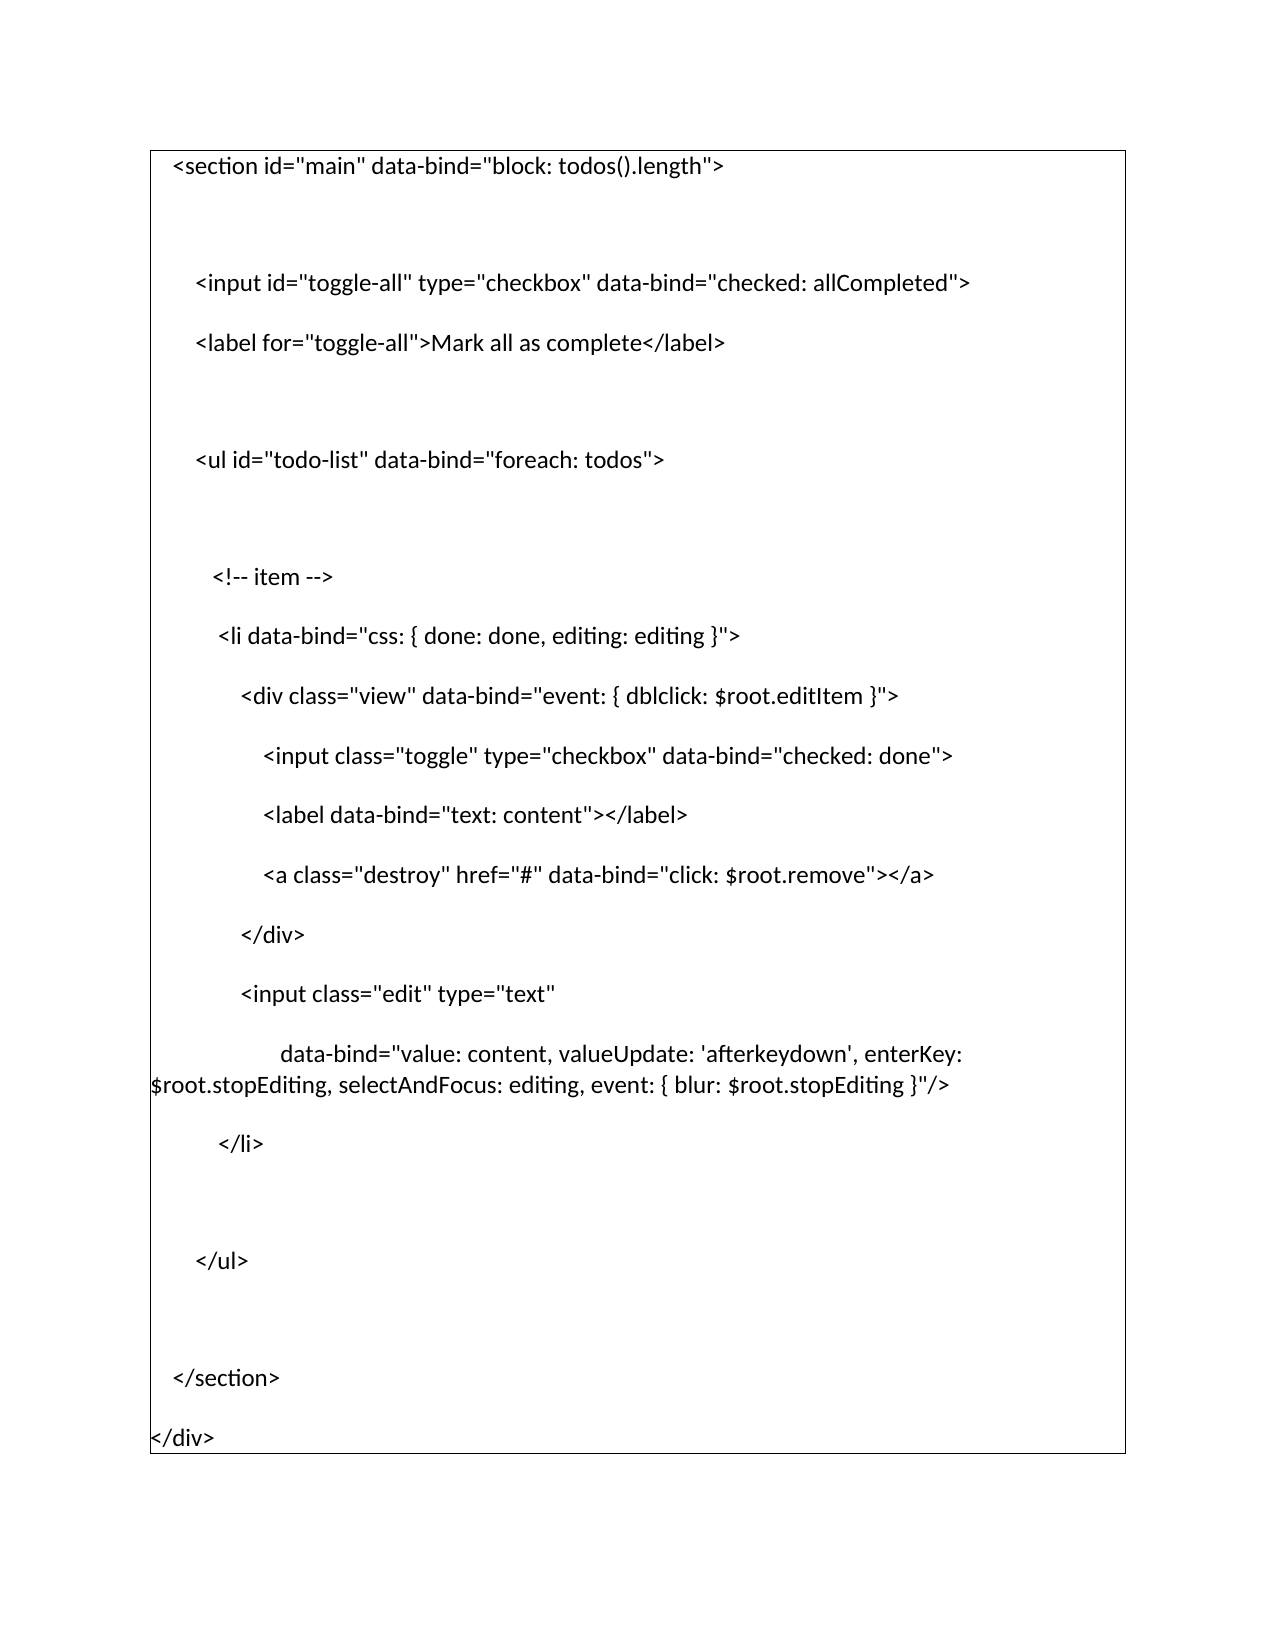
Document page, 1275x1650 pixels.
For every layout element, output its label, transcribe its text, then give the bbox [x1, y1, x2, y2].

text <ul id="todo-list" data-bind="foreach: todos"> [151, 443, 1125, 474]
text <!-- item --> [151, 560, 1125, 591]
text <li data-bind="css: { done: done, editing: editing }"> [151, 620, 1125, 651]
text <input class="toggle" type="checkbox" data-bind="checked: done"> [151, 739, 1125, 770]
text <input class="edit" type="text" [151, 978, 1125, 1009]
text </div> [151, 1421, 1125, 1453]
text </section> [151, 1362, 1125, 1393]
text <section id="main" data-bind="block: todos().length"> [151, 151, 1125, 181]
text data-bind="value: content, valueUpdate: 'afterkeydown', enterKey: $root.stopEditing, selectAndFocus: editing, event: { blur: $root.stopEditing }"/> [151, 1038, 1125, 1099]
text </div> [151, 918, 1125, 949]
text </ul> [151, 1245, 1125, 1276]
text <label data-bind="text: content"></label> [151, 799, 1125, 830]
text <input id="toggle-all" type="checkbox" data-bind="checked: allCompleted"> [151, 267, 1125, 298]
text </li> [151, 1128, 1125, 1159]
text <div class="view" data-bind="event: { dblclick: $root.editItem }"> [151, 680, 1125, 711]
text <label for="toggle-all">Mark all as complete</label> [151, 327, 1125, 358]
text <a class="destroy" href="#" data-bind="click: $root.remove"></a> [151, 859, 1125, 890]
